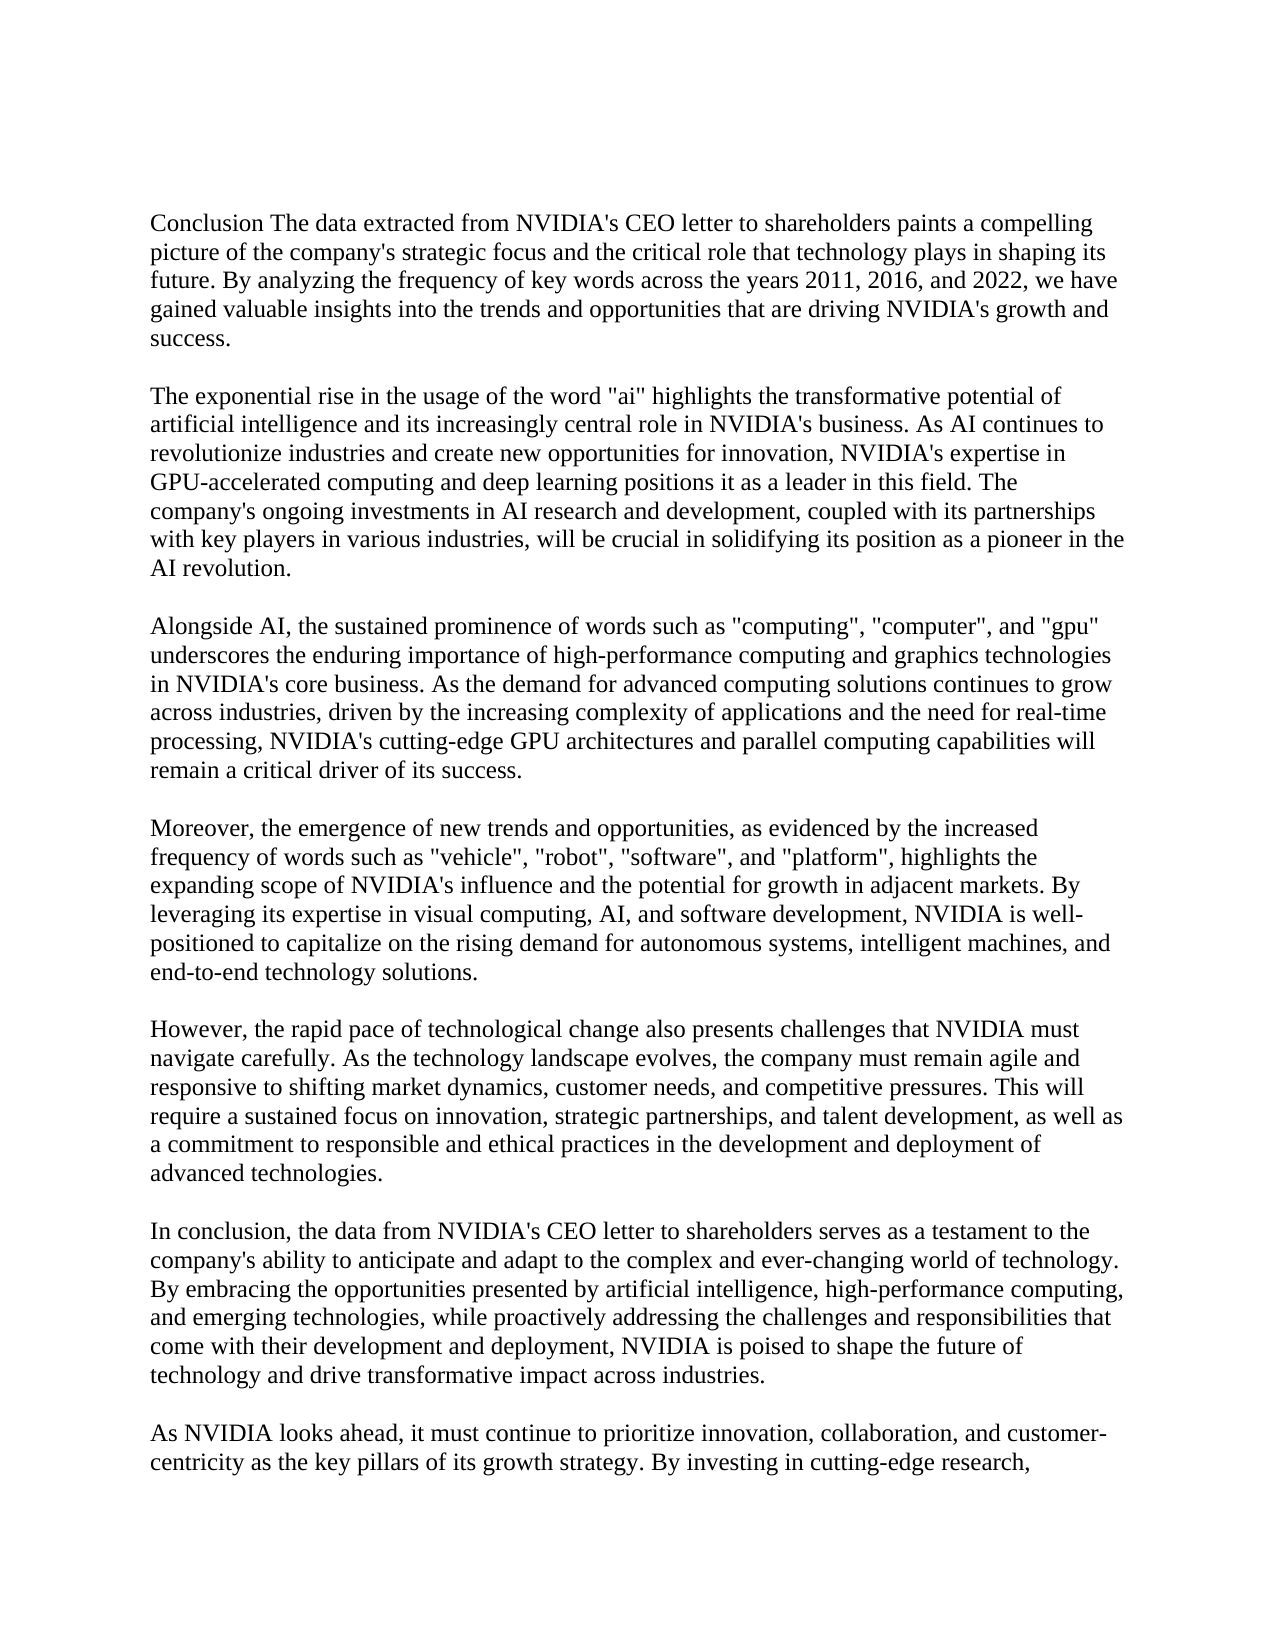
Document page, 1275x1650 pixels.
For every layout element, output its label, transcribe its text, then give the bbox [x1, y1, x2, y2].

text In conclusion, the data from NVIDIA's CEO letter to shareholders serves as a testament to the company's ability to anticipate and adapt to the complex and ever-changing world of technology. By embracing the opportunities presented by artificial intelligence, high-performance computing, and emerging technologies, while proactively addressing the challenges and responsibilities that come with their development and deployment, NVIDIA is poised to shape the future of technology and drive transformative impact across industries. [150, 1158, 1125, 1331]
text The exponential rise in the usage of the word "ai" highlights the transformative potential of artificial intelligence and its increasingly central role in NVIDIA's business. As AI continues to revolutionize industries and create new opportunities for innovation, NVIDIA's expertise in GPU-accelerated computing and deep learning positions it as a leader in this field. The company's ongoing investments in AI research and development, coupled with its partnerships with key players in various industries, will be crucial in solidifying its position as a pioneer in the AI revolution. [150, 323, 1125, 524]
text However, the rapid pace of technological change also presents challenges that NVIDIA must navigate carefully. As the technology landscape evolves, the company must remain agile and responsive to shifting market dynamics, customer needs, and competitive pressures. This will require a sustained focus on innovation, strategic partnerships, and talent development, as well as a commitment to responsible and ethical practices in the development and deployment of advanced technologies. [150, 957, 1125, 1129]
text Conclusion The data extracted from NVIDIA's CEO letter to shareholders paints a compelling picture of the company's strategic focus and the critical role that technology plays in shaping its future. By analyzing the frequency of key words across the years 2011, 2016, and 2022, we have gained valuable insights into the trends and opportunities that are driving NVIDIA's growth and success. [150, 150, 1125, 294]
text Moreover, the emergence of new trends and opportunities, as evidenced by the increased frequency of words such as "vehicle", "robot", "software", and "platform", highlights the expanding scope of NVIDIA's influence and the potential for growth in adjacent markets. By leveraging its expertise in visual computing, AI, and software development, NVIDIA is well-positioned to capitalize on the rising demand for autonomous systems, intelligent machines, and end-to-end technology solutions. [150, 755, 1125, 927]
text Alongside AI, the sustained prominence of words such as "computing", "computer", and "gpu" underscores the enduring importance of high-performance computing and graphics technologies in NVIDIA's core business. As the demand for advanced computing solutions continues to grow across industries, driven by the increasing complexity of applications and the need for real-time processing, NVIDIA's cutting-edge GPU architectures and parallel computing capabilities will remain a critical driver of its success. [150, 553, 1125, 726]
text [150, 1360, 1125, 1446]
